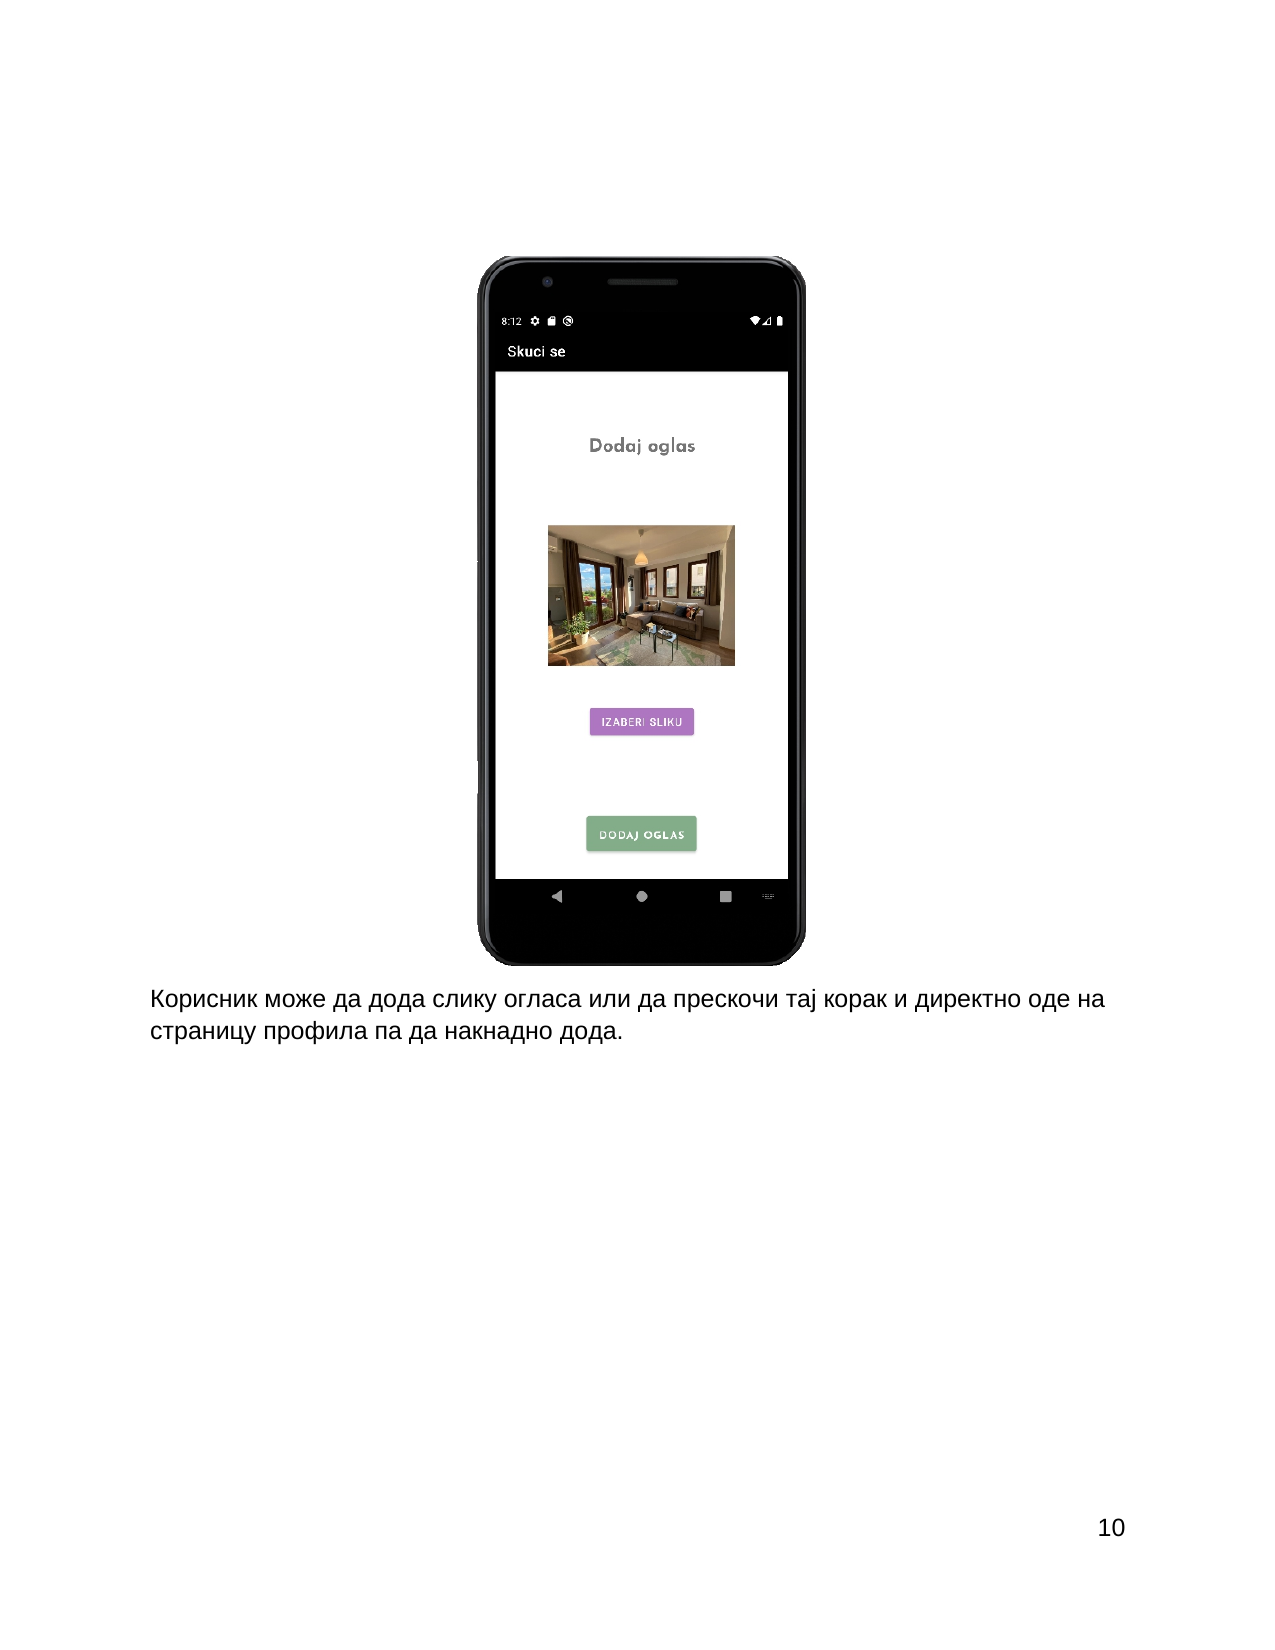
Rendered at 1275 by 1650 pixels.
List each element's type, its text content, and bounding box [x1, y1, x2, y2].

text Корисник може да дода слику огласа или да прескочи тај корак и директно оде на страницу профила па да накнадно дода. [150, 984, 1132, 1045]
picture [476, 256, 806, 966]
